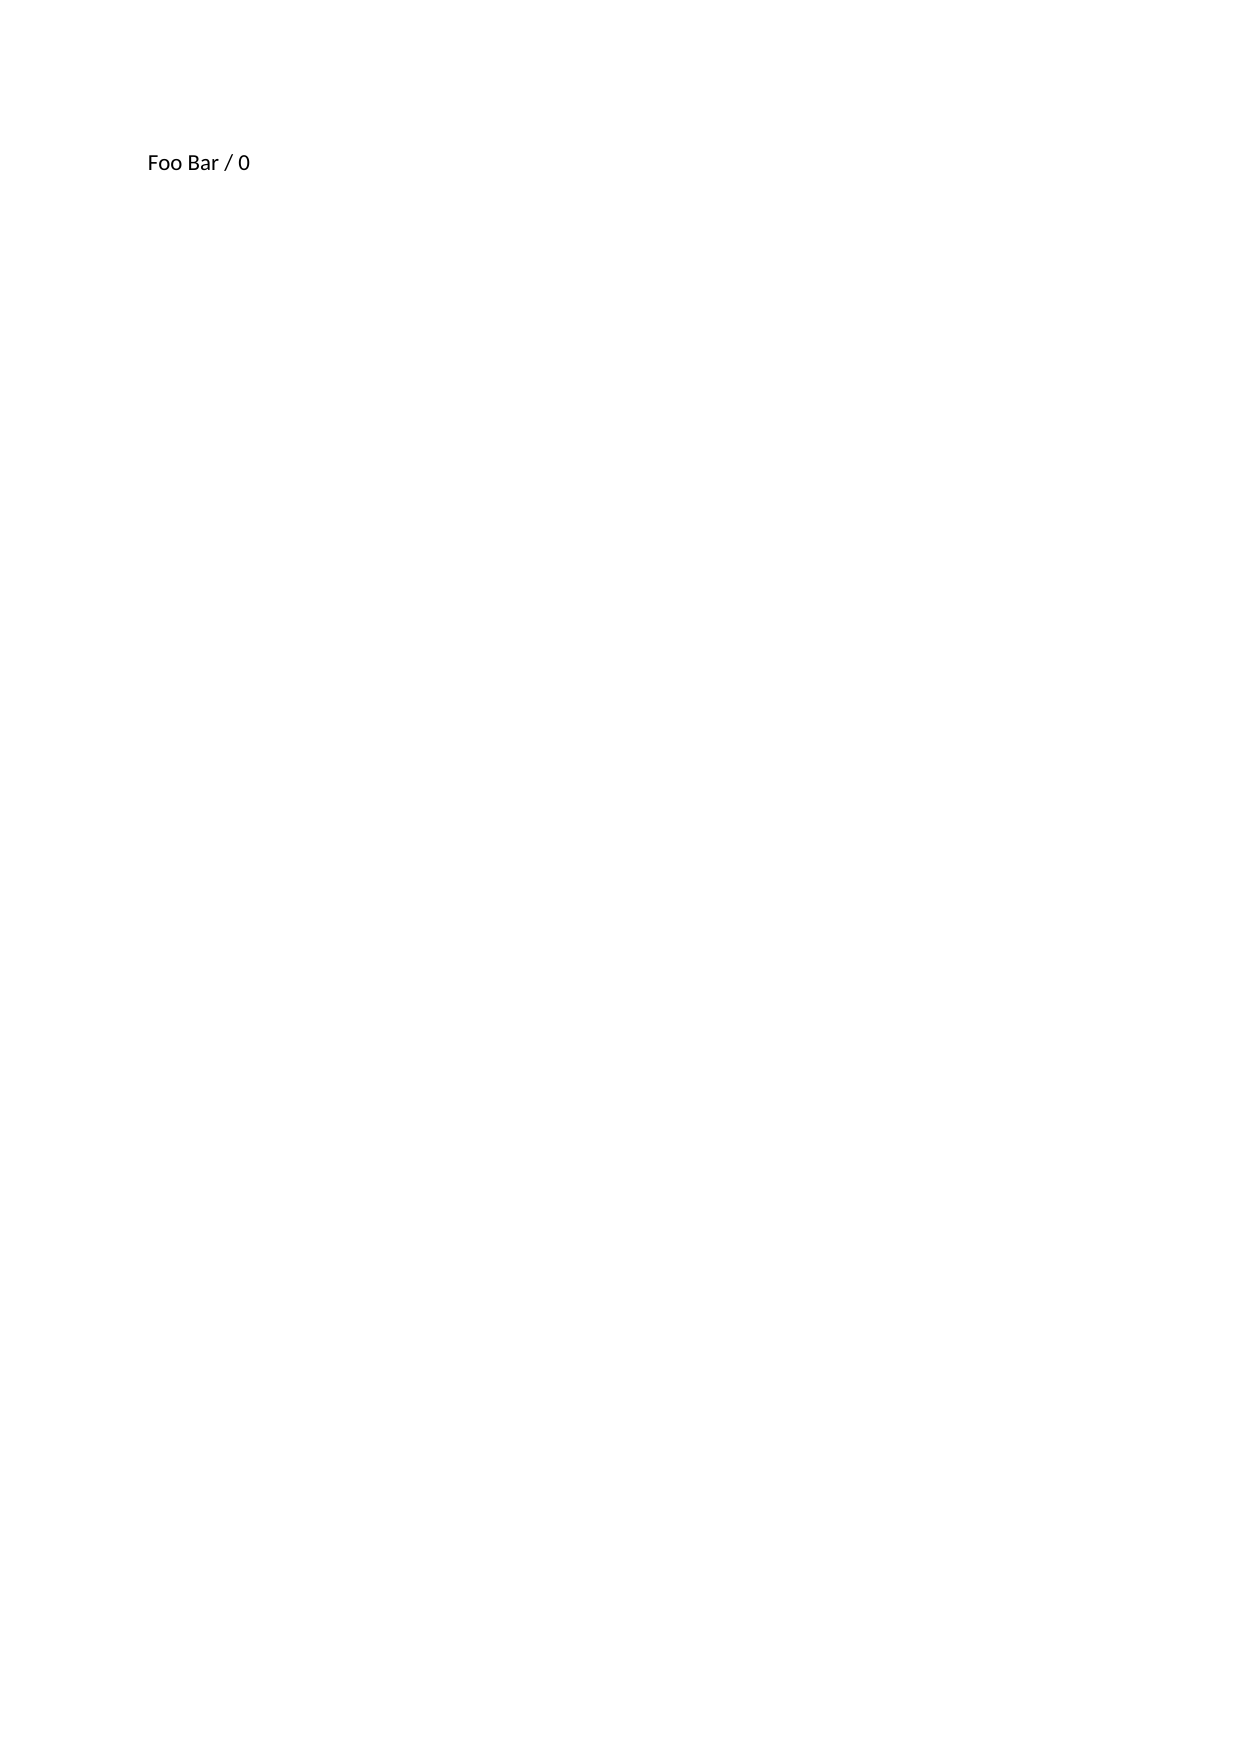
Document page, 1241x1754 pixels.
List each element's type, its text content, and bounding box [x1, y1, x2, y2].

text Foo Bar / 0 [148, 148, 1093, 176]
